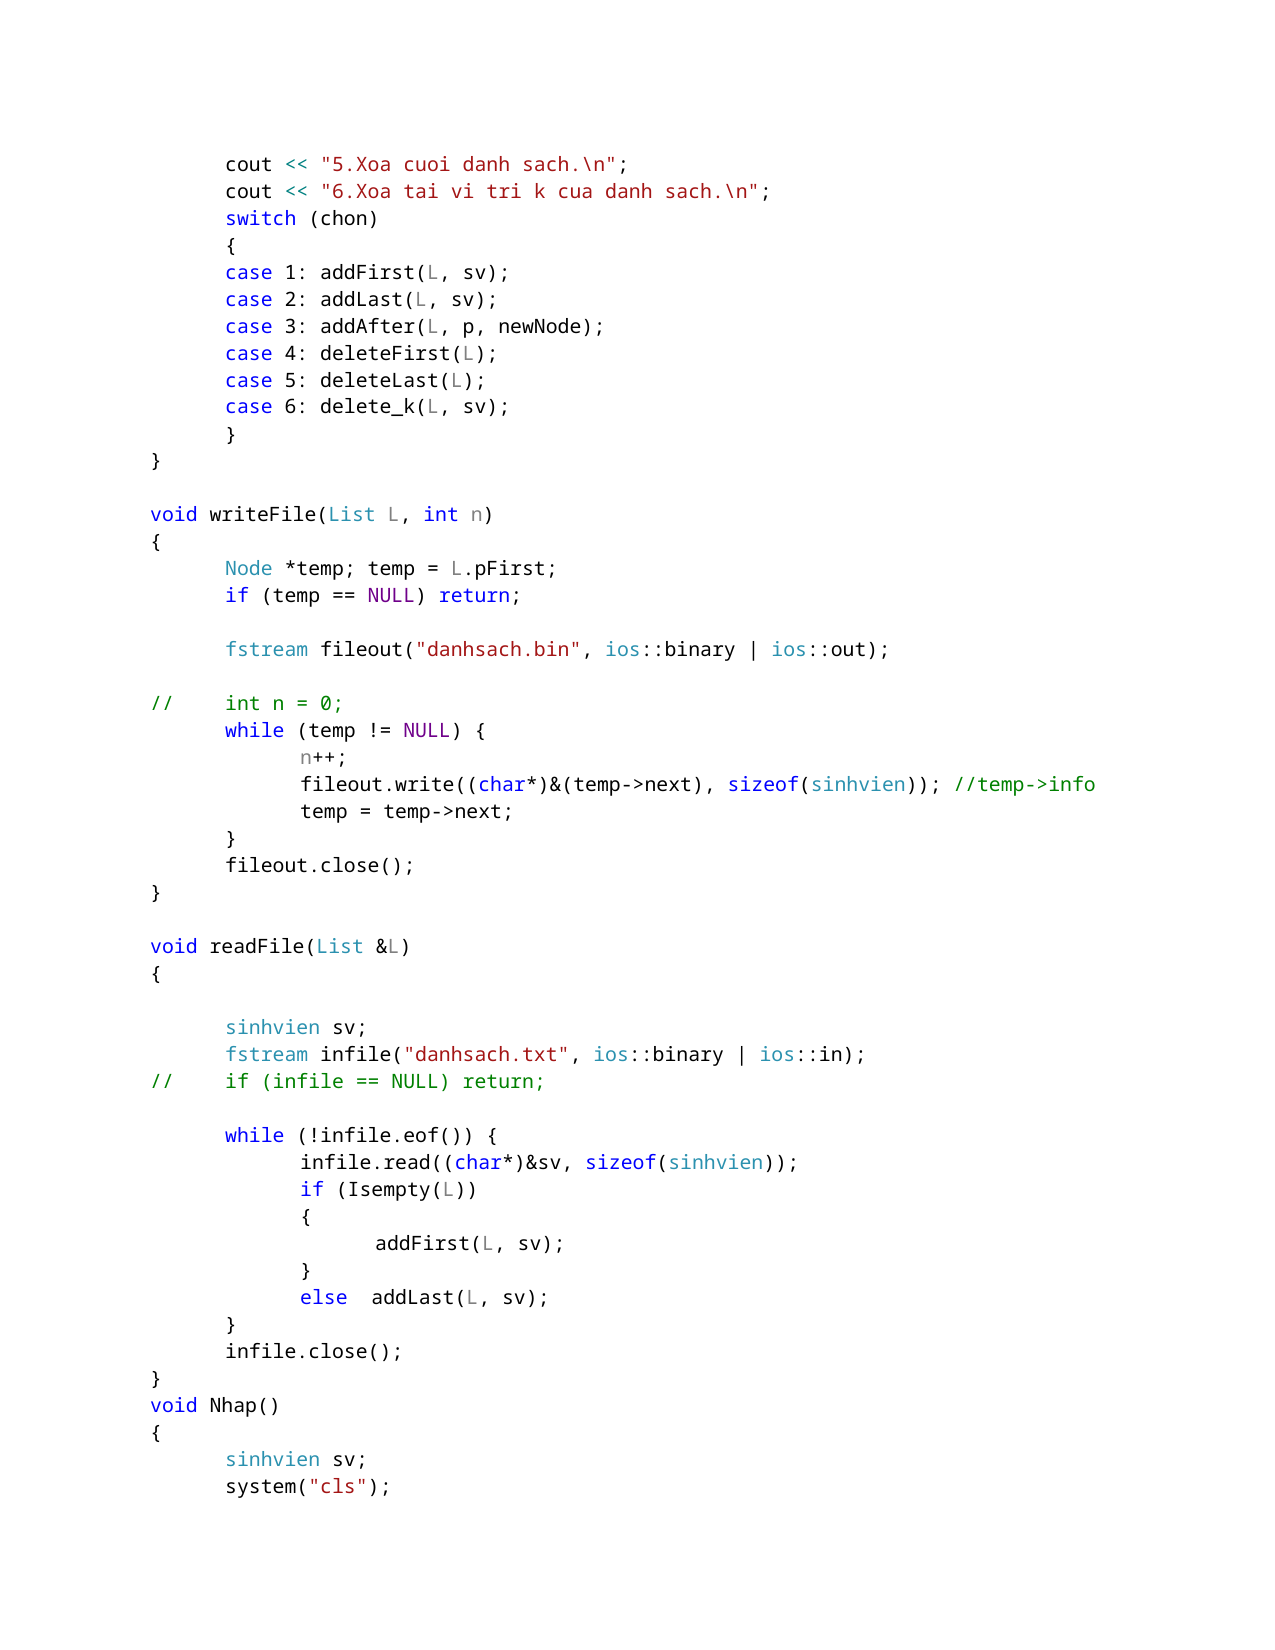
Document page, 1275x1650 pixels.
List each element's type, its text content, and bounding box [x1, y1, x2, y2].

text // int n = 0; [150, 689, 1125, 717]
text case 4: deleteFirst(L); [150, 339, 1125, 366]
text else addLast(L, sv); [150, 1283, 1125, 1310]
text sinhvien sv; [150, 1445, 1125, 1472]
text } [150, 447, 1125, 474]
text while (temp != NULL) { [150, 717, 1125, 743]
text { [150, 959, 1125, 986]
text case 1: addFirst(L, sv); [150, 258, 1125, 285]
text } [150, 1310, 1125, 1337]
text n++; [150, 743, 1125, 771]
text } [150, 1256, 1125, 1283]
text cout << "5.Xoa cuoi danh sach.\n"; [150, 150, 1125, 177]
text if (Isempty(L)) [150, 1175, 1125, 1202]
text { [150, 528, 1125, 555]
text sinhvien sv; [150, 1013, 1125, 1040]
text } [150, 1364, 1125, 1391]
text fileout.write((char*)&(temp->next), sizeof(sinhvien)); //temp->info [150, 771, 1125, 797]
text case 6: delete_k(L, sv); [150, 393, 1125, 420]
text fileout.close(); [150, 851, 1125, 878]
text case 2: addLast(L, sv); [150, 285, 1125, 312]
text addFirst(L, sv); [150, 1229, 1125, 1256]
text while (!infile.eof()) { [150, 1121, 1125, 1148]
text { [150, 1202, 1125, 1229]
text fstream infile("danhsach.txt", ios::binary | ios::in); [150, 1040, 1125, 1067]
text case 5: deleteLast(L); [150, 366, 1125, 393]
text { [150, 231, 1125, 258]
text void writeFile(List L, int n) [150, 501, 1125, 528]
text // if (infile == NULL) return; [150, 1067, 1125, 1094]
text } [150, 878, 1125, 905]
text system("cls"); [150, 1472, 1125, 1499]
text } [150, 824, 1125, 851]
text } [150, 420, 1125, 447]
text temp = temp->next; [150, 797, 1125, 824]
text void Nhap() [150, 1391, 1125, 1418]
text infile.close(); [150, 1337, 1125, 1364]
text cout << "6.Xoa tai vi tri k cua danh sach.\n"; [150, 177, 1125, 204]
text switch (chon) [150, 204, 1125, 231]
text infile.read((char*)&sv, sizeof(sinhvien)); [150, 1148, 1125, 1175]
text fstream fileout("danhsach.bin", ios::binary | ios::out); [150, 636, 1125, 663]
text case 3: addAfter(L, p, newNode); [150, 312, 1125, 339]
text void readFile(List &L) [150, 932, 1125, 959]
text { [150, 1418, 1125, 1445]
text if (temp == NULL) return; [150, 582, 1125, 609]
text Node *temp; temp = L.pFirst; [150, 555, 1125, 582]
